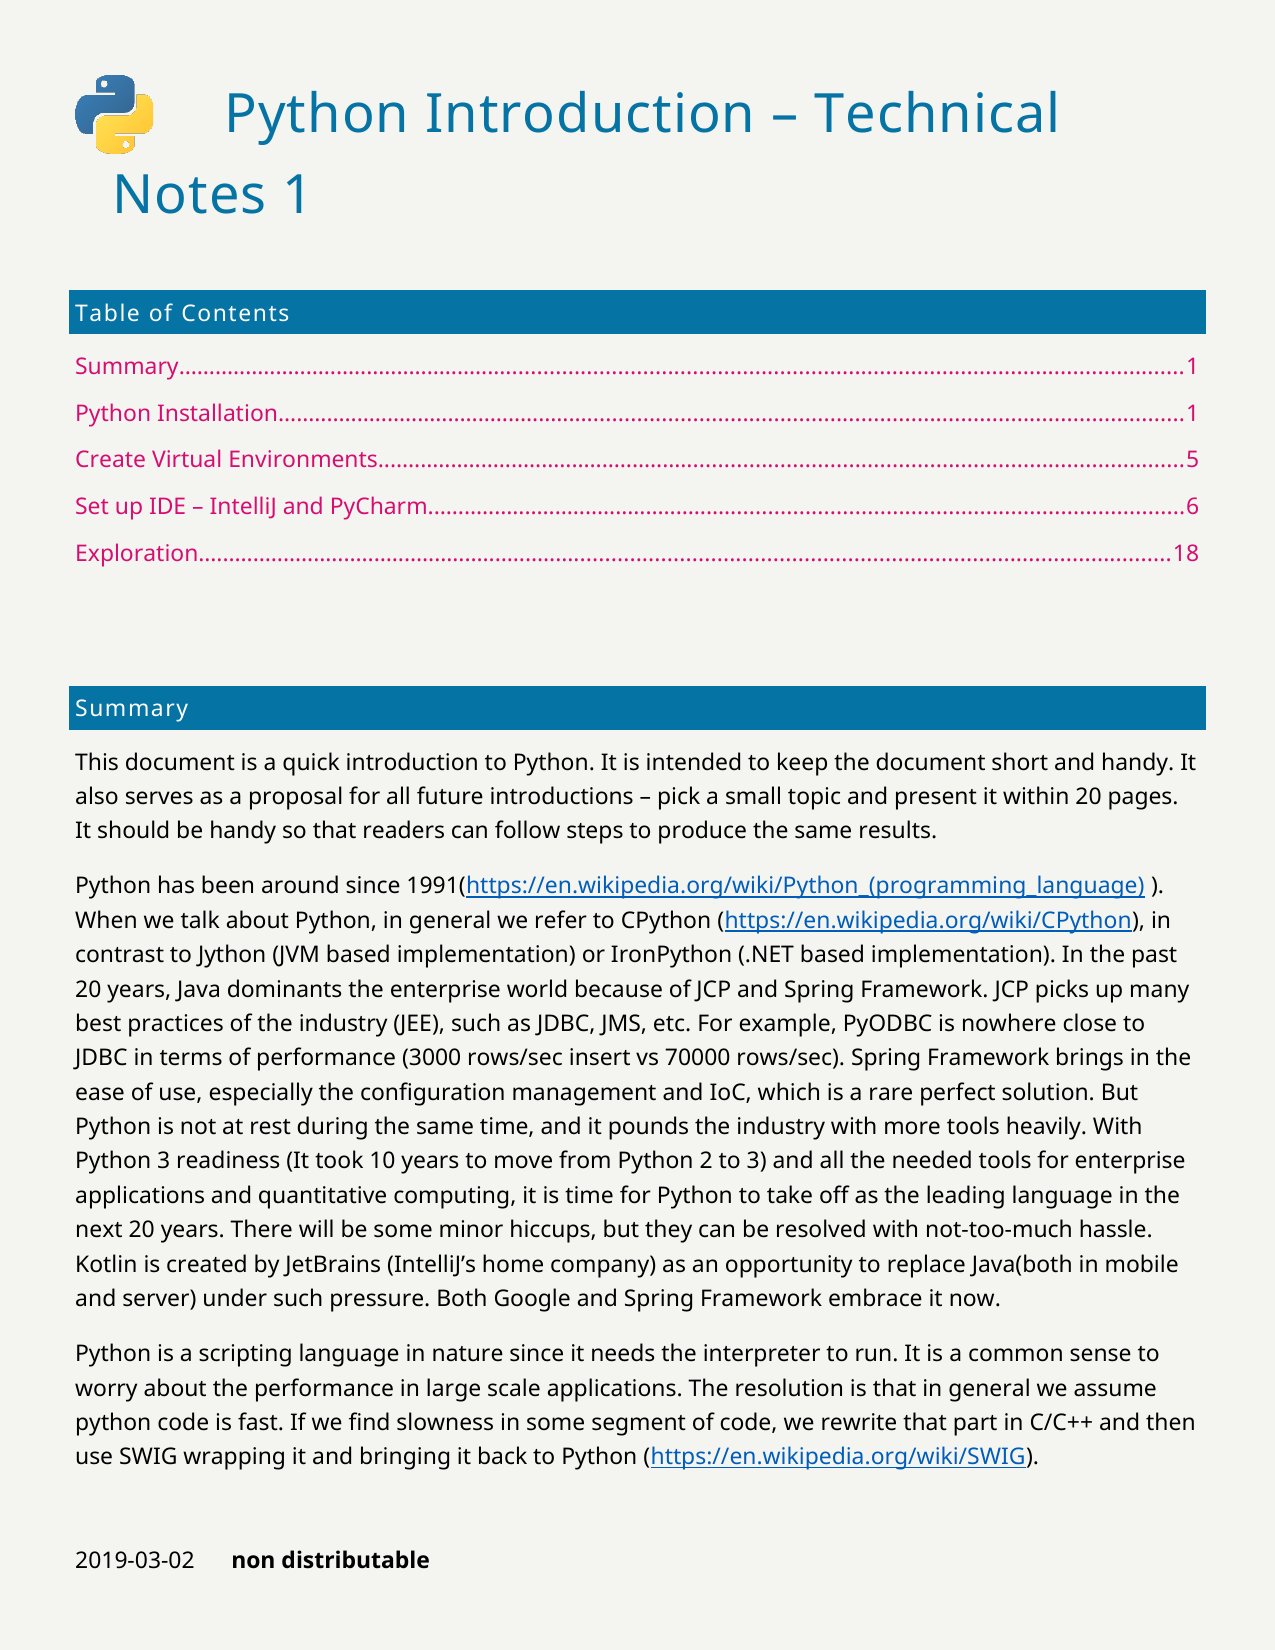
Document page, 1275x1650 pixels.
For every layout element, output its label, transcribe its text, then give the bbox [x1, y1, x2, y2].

subtitle Summary [75, 692, 1200, 723]
text Python has been around since 1991(https://en.wikipedia.org/wiki/Python_(programming_language) ). When we talk about Python, in general we refer to CPython (https://en.wikipedia.org/wiki/CPython), in contrast to Jython (JVM based implementation) or IronPython (.NET based implementation). In the past 20 years, Java dominants the enterprise world because of JCP and Spring Framework. JCP picks up many best practices of the industry (JEE), such as JDBC, JMS, etc. For example, PyODBC is nowhere close to JDBC in terms of performance (3000 rows/sec insert vs 70000 rows/sec). Spring Framework brings in the ease of use, especially the configuration management and IoC, which is a rare perfect solution. But Python is not at rest during the same time, and it pounds the industry with more tools heavily. With Python 3 readiness (It took 10 years to move from Python 2 to 3) and all the needed tools for enterprise applications and quantitative computing, it is time for Python to take off as the leading language in the next 20 years. There will be some minor hiccups, but they can be resolved with not-too-much hassle. Kotlin is created by JetBrains (IntelliJ’s home company) as an opportunity to replace Java(both in mobile and server) under such pressure. Both Google and Spring Framework embrace it now. [75, 869, 1200, 1313]
text Python is a scripting language in nature since it needs the interpreter to run. It is a common sense to worry about the performance in large scale applications. The resolution is that in general we assume python code is fast. If we find slowness in some segment of code, we rewrite that part in C/C++ and then use SWIG wrapping it and bringing it back to Python (https://en.wikipedia.org/wiki/SWIG). [75, 1337, 1200, 1471]
title Python Introduction – Technical Notes 1 [112, 75, 1200, 230]
text This document is a quick introduction to Python. It is intended to keep the document short and handy. It also serves as a proposal for all future introductions – pick a small topic and present it within 20 pages. It should be handy so that readers can follow steps to produce the same results. [75, 745, 1200, 845]
picture [75, 75, 154, 154]
